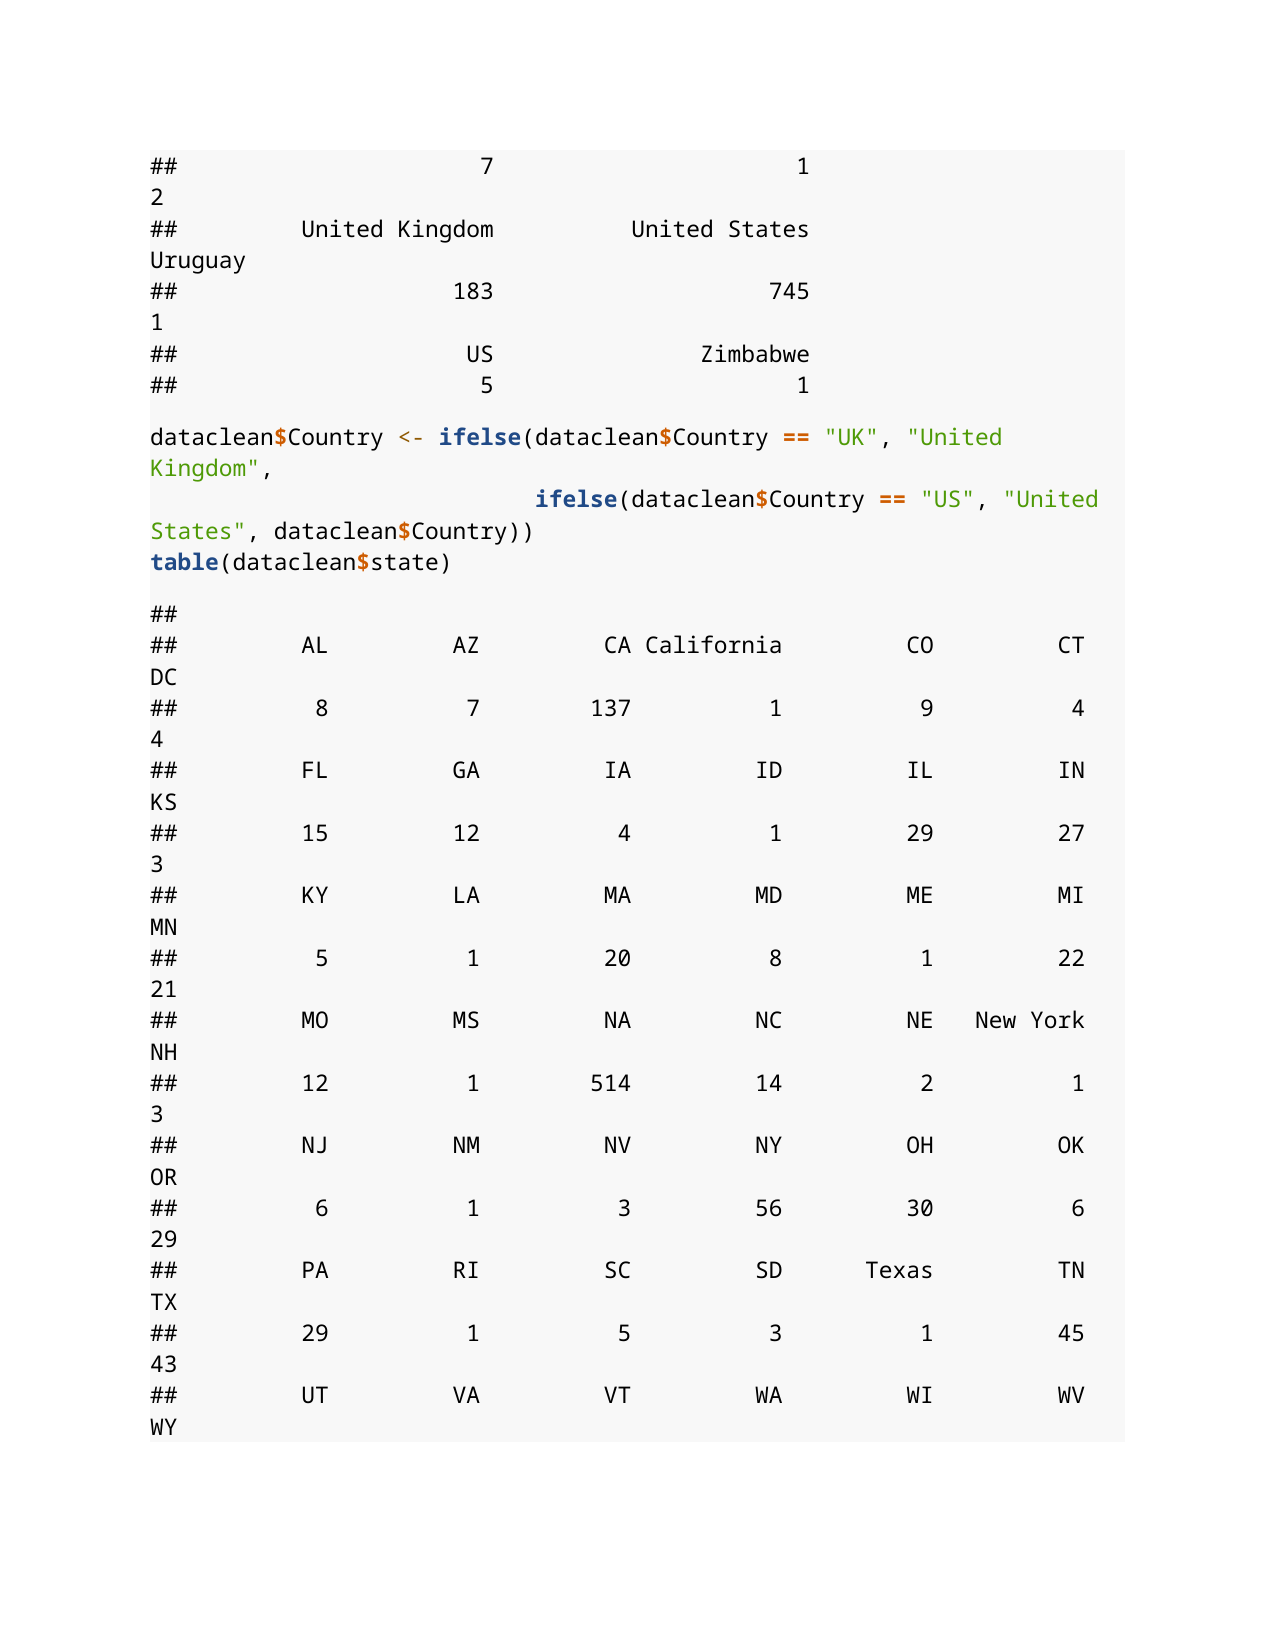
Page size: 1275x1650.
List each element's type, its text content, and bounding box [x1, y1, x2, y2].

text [150, 150, 1125, 400]
text dataclean$Country <- ifelse(dataclean$Country == "UK", "United Kingdom", ifelse(dataclean$Country == "US", "United States", dataclean$Country)) table(dataclean$state) [150, 421, 1125, 577]
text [150, 598, 1125, 1442]
